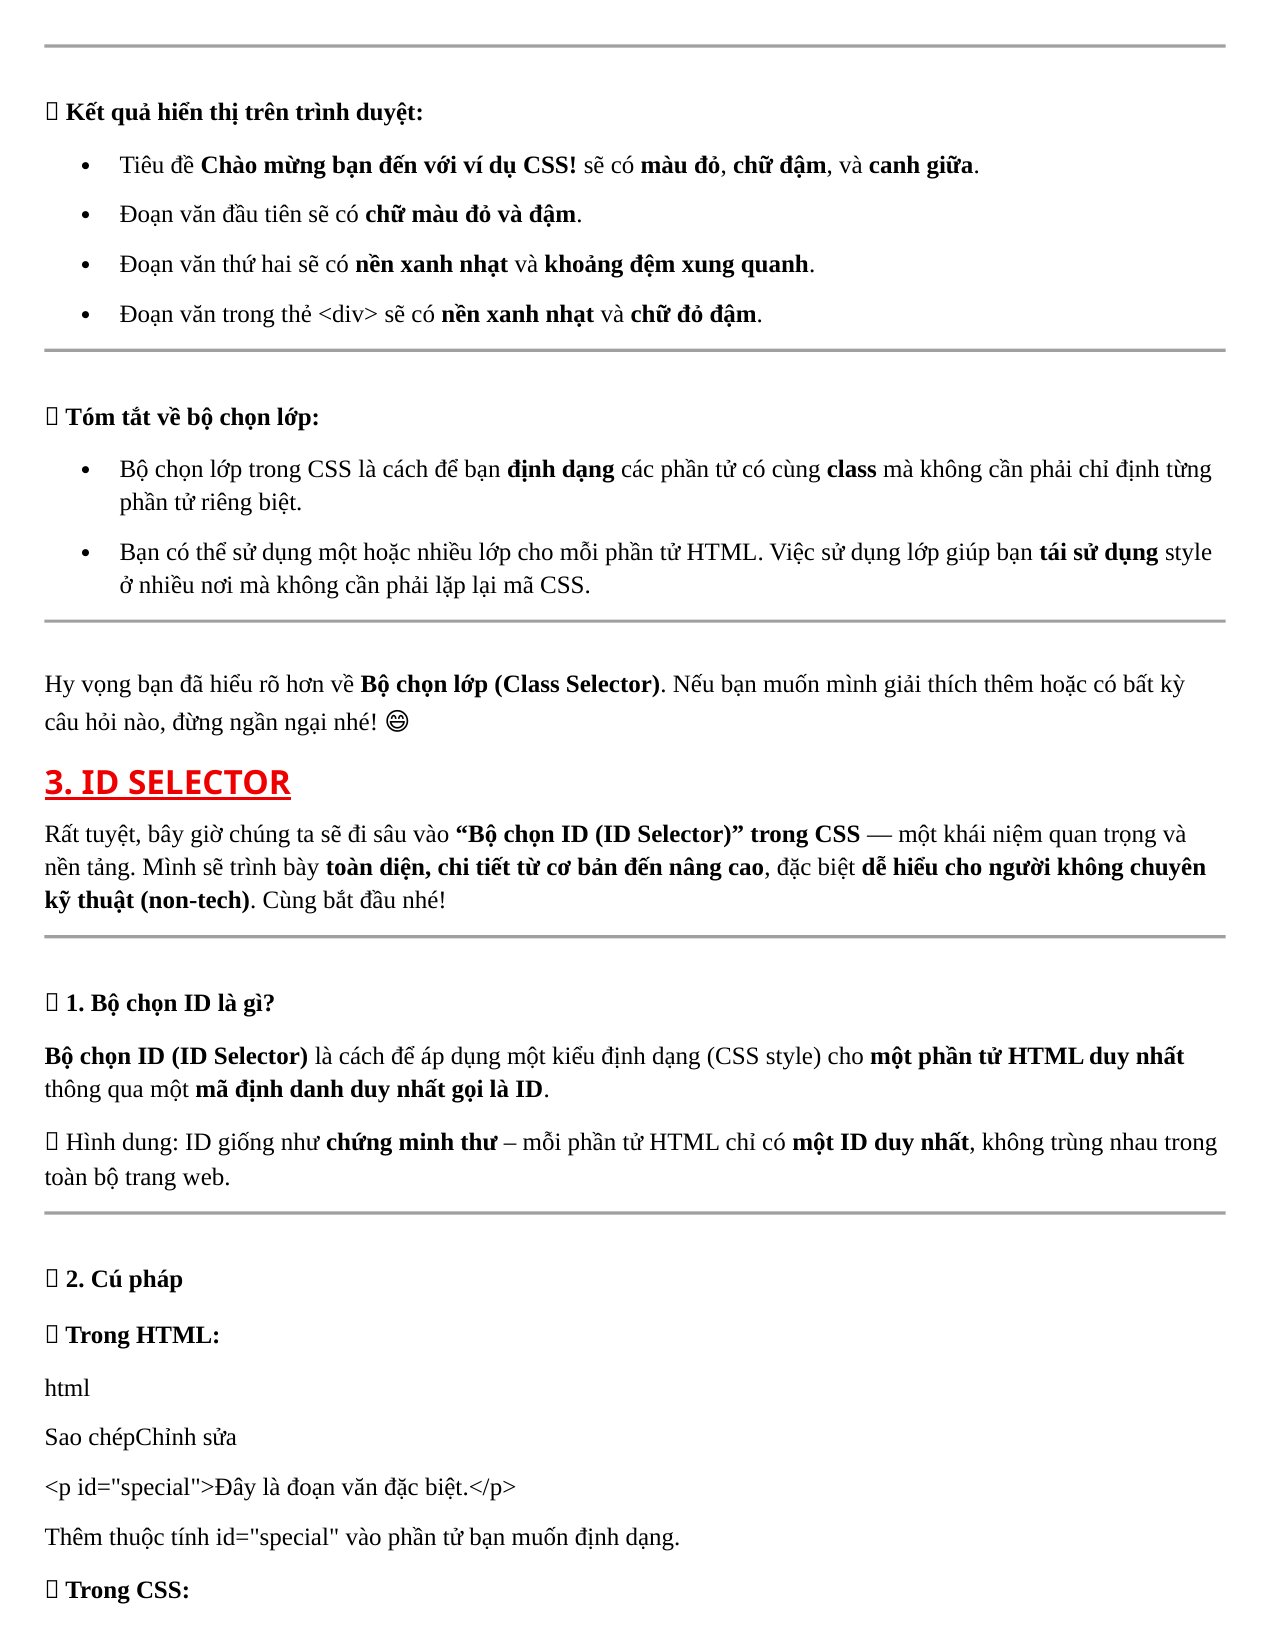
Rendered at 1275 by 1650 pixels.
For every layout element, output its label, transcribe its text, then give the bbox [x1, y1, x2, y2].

list Đoạn văn thứ hai sẽ có nền xanh nhạt và khoảng đệm xung quanh. [82, 249, 1226, 278]
text html [44, 1373, 1226, 1402]
list Bộ chọn lớp trong CSS là cách để bạn định dạng các phần tử có cùng class mà không cần phải chỉ định từng phần tử riêng biệt. [82, 454, 1226, 516]
subtitle 3. ID SELECTOR [44, 759, 1226, 804]
text Sao chépChỉnh sửa [44, 1422, 1226, 1451]
text <p id="special">Đây là đoạn văn đặc biệt.</p> [44, 1472, 1226, 1501]
list Đoạn văn đầu tiên sẽ có chữ màu đỏ và đậm. [82, 199, 1226, 228]
text ✅ Kết quả hiển thị trên trình duyệt: [44, 94, 1226, 128]
list Bạn có thể sử dụng một hoặc nhiều lớp cho mỗi phần tử HTML. Việc sử dụng lớp giúp bạn tái sử dụng style ở nhiều nơi mà không cần phải lặp lại mã CSS. [82, 537, 1226, 599]
list Đoạn văn trong thẻ <div> sẽ có nền xanh nhạt và chữ đỏ đậm. [82, 299, 1226, 328]
text ✅ Trong HTML: [44, 1317, 1226, 1351]
text 🎯 Tóm tắt về bộ chọn lớp: [44, 398, 1226, 432]
text 📌 Hình dung: ID giống như chứng minh thư – mỗi phần tử HTML chỉ có một ID duy nhất, không trùng nhau trong toàn bộ trang web. [44, 1123, 1226, 1191]
text Rất tuyệt, bây giờ chúng ta sẽ đi sâu vào “Bộ chọn ID (ID Selector)” trong CSS — một khái niệm quan trọng và nền tảng. Mình sẽ trình bày toàn diện, chi tiết từ cơ bản đến nâng cao, đặc biệt dễ hiểu cho người không chuyên kỹ thuật (non-tech). Cùng bắt đầu nhé! [44, 819, 1226, 914]
list Tiêu đề Chào mừng bạn đến với ví dụ CSS! sẽ có màu đỏ, chữ đậm, và canh giữa. [82, 150, 1226, 179]
text 🎯 1. Bộ chọn ID là gì? [44, 985, 1226, 1019]
text ✅ Trong CSS: [44, 1572, 1226, 1606]
text 🧪 2. Cú pháp [44, 1261, 1226, 1295]
text Thêm thuộc tính id="special" vào phần tử bạn muốn định dạng. [44, 1522, 1226, 1551]
text Bộ chọn ID (ID Selector) là cách để áp dụng một kiểu định dạng (CSS style) cho một phần tử HTML duy nhất thông qua một mã định danh duy nhất gọi là ID. [44, 1041, 1226, 1102]
text Hy vọng bạn đã hiểu rõ hơn về Bộ chọn lớp (Class Selector). Nếu bạn muốn mình giải thích thêm hoặc có bất kỳ câu hỏi nào, đừng ngần ngại nhé! 😄 [44, 669, 1226, 737]
